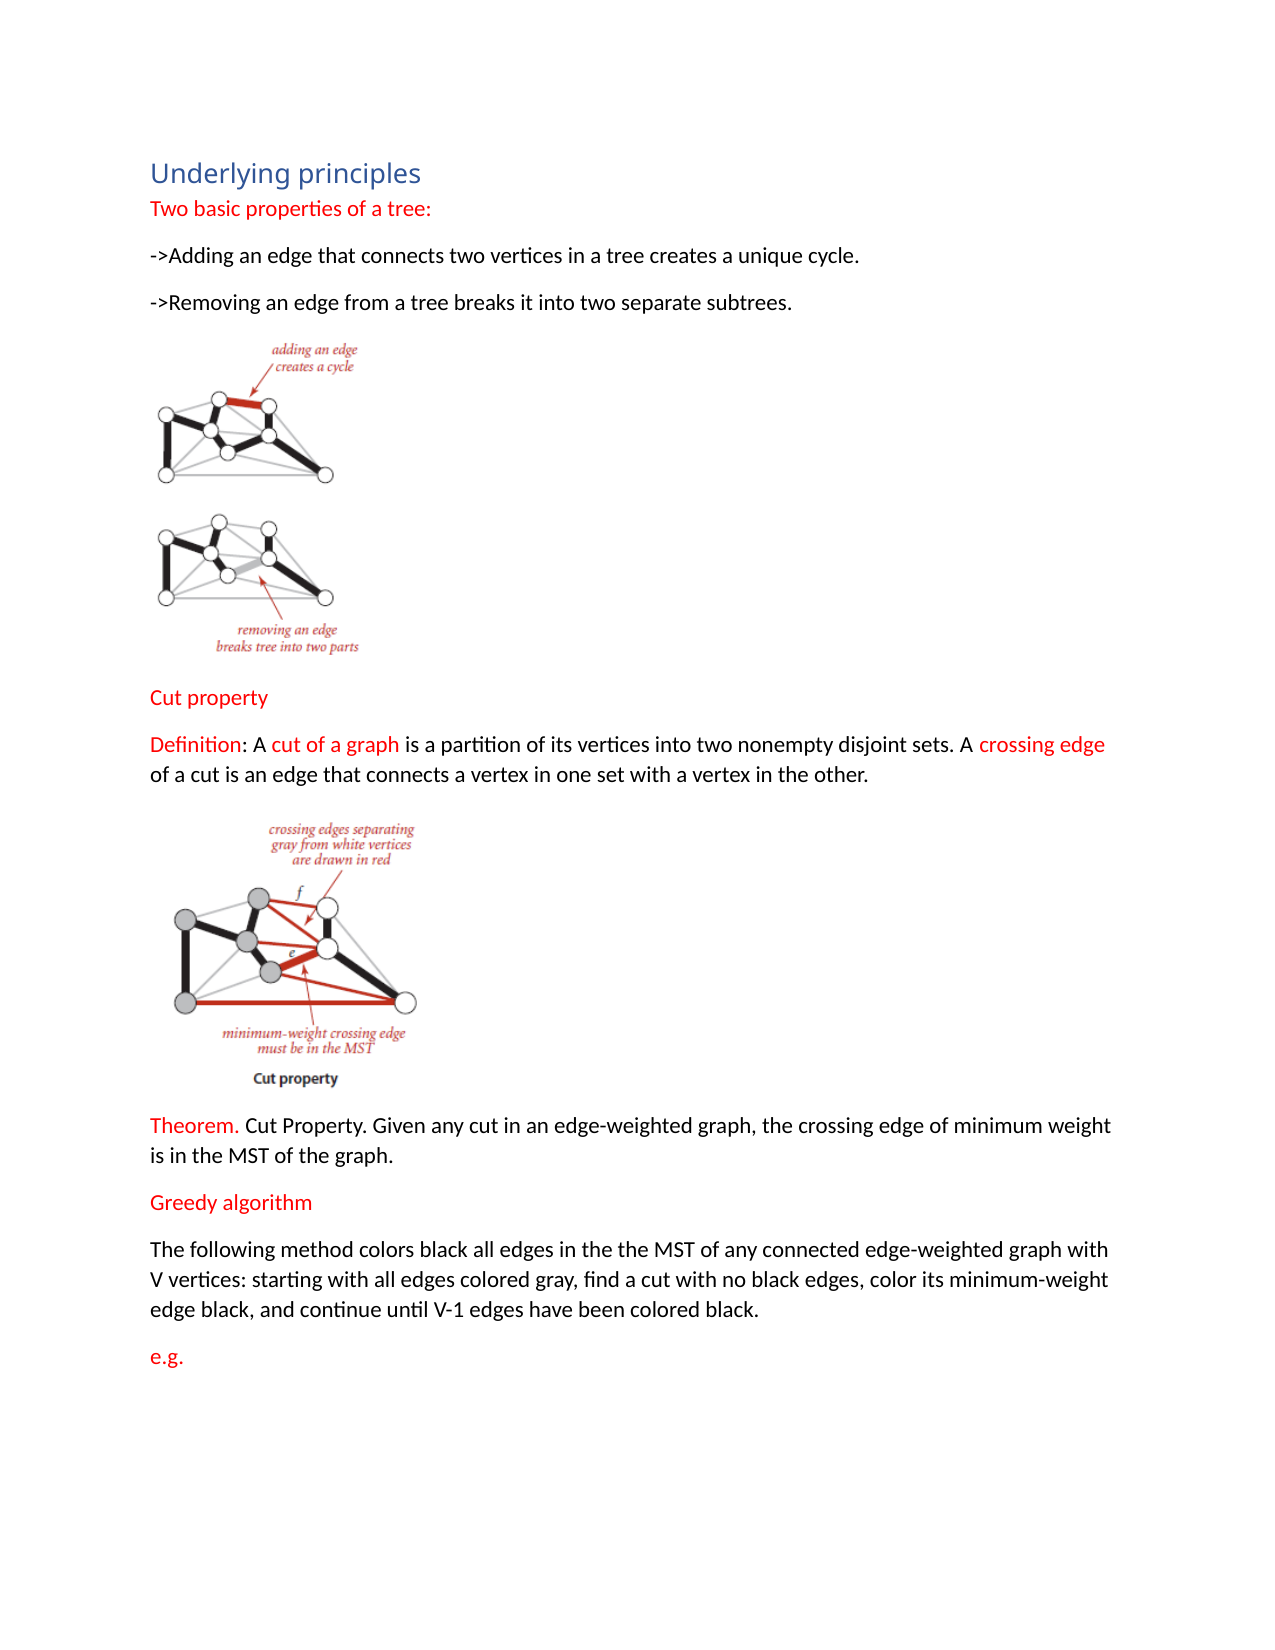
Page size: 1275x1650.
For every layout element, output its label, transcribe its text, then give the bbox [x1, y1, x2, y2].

text Greedy algorithm [150, 1188, 1125, 1216]
text The following method colors black all edges in the the MST of any connected edge-weighted graph with V vertices: starting with all edges colored gray, find a cut with no black edges, color its minimum-weight edge black, and continue until V-1 edges have been colored black. [150, 1235, 1125, 1323]
subtitle Underlying principles [150, 154, 1125, 191]
picture [150, 334, 391, 665]
text ->Adding an edge that connects two vertices in a tree creates a unique cycle. [150, 241, 1125, 269]
text Theorem. Cut Property. Given any cut in an edge-weighted graph, the crossing edge of minimum weight is in the MST of the graph. [150, 1111, 1125, 1169]
text Cut property [150, 683, 1125, 711]
text Two basic properties of a tree: [150, 194, 1125, 222]
text e.g. [150, 1342, 1125, 1370]
picture [150, 807, 438, 1092]
text Definition: A cut of a graph is a partition of its vertices into two nonempty disjoint sets. A crossing edge of a cut is an edge that connects a vertex in one set with a vertex in the other. [150, 730, 1125, 788]
text ->Removing an edge from a tree breaks it into two separate subtrees. [150, 288, 1125, 316]
